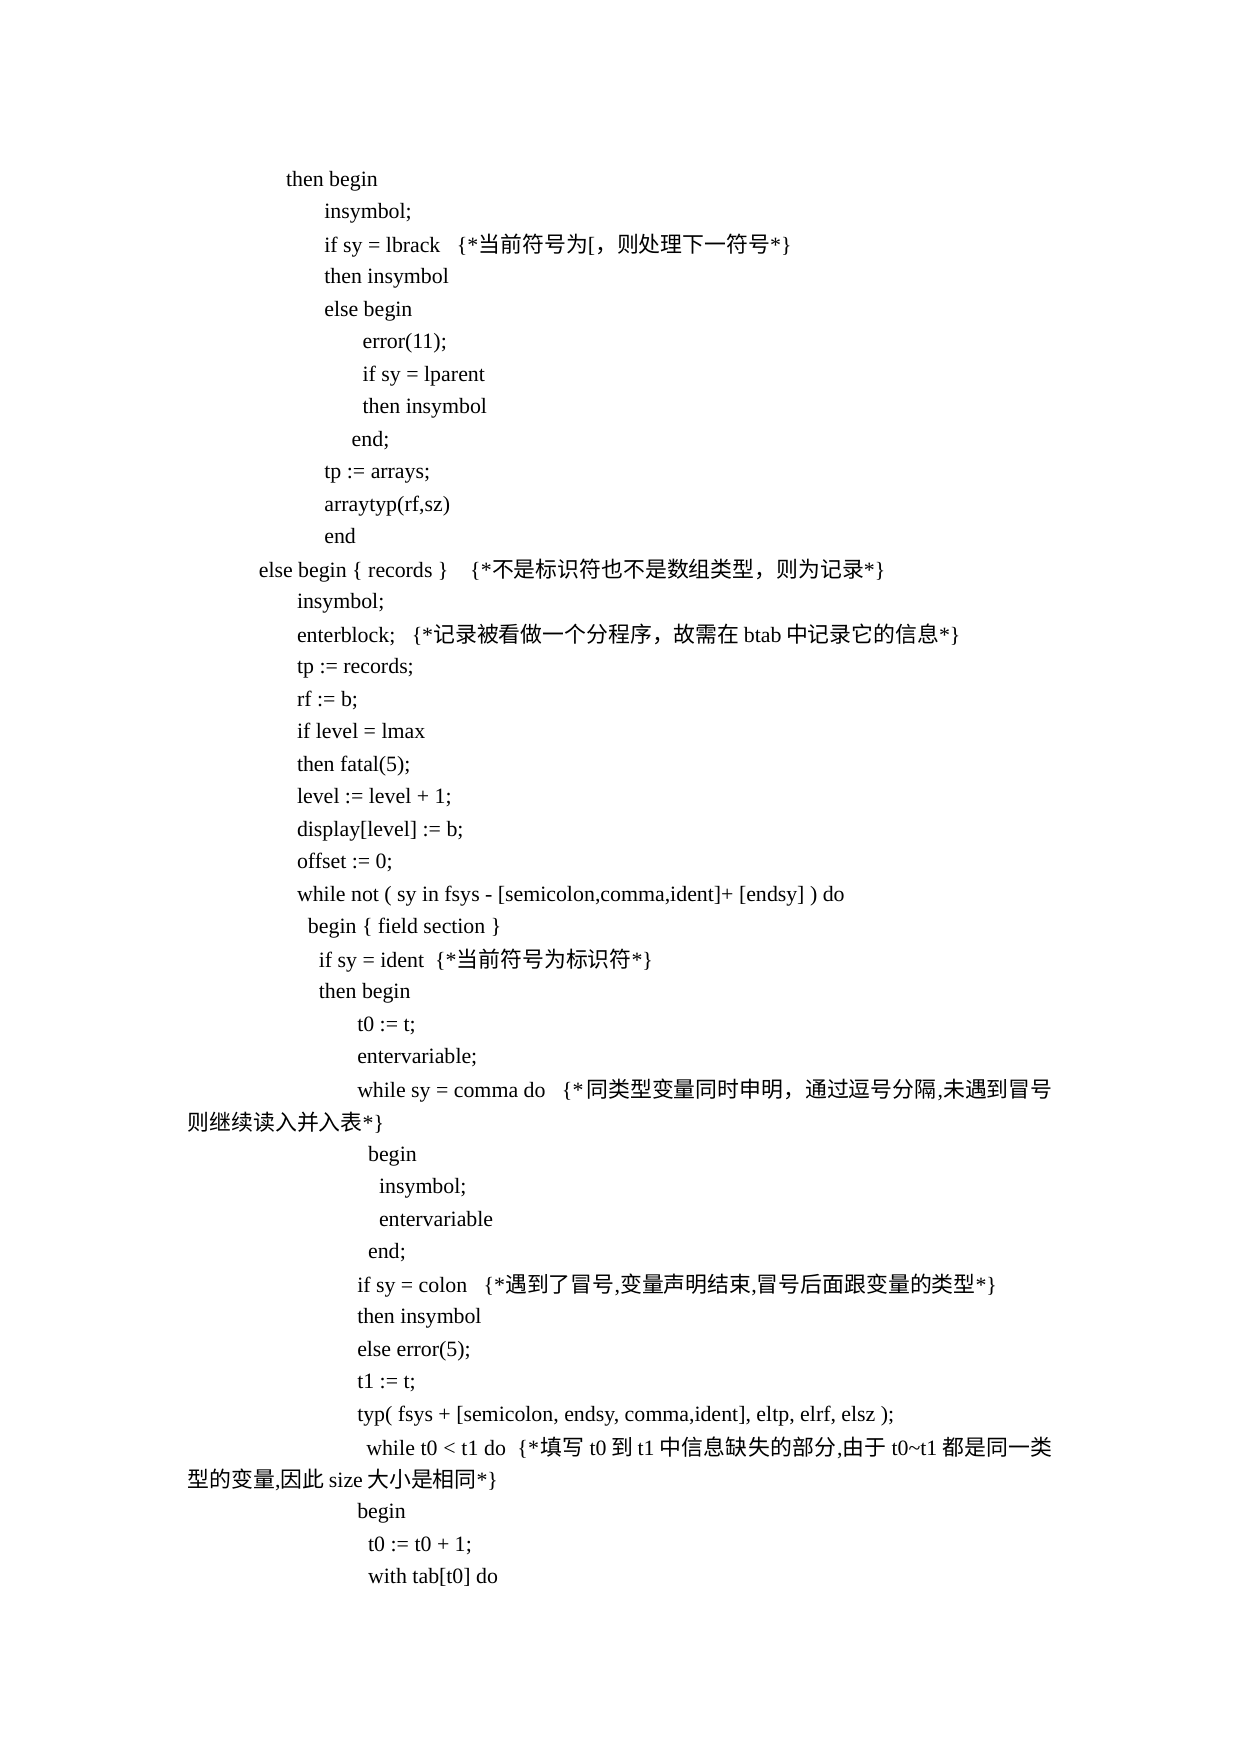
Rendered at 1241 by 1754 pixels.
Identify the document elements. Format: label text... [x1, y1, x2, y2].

text begin [187, 1137, 1053, 1169]
text error(11); [187, 324, 1053, 357]
text insymbol; [187, 584, 1053, 617]
text then fatal(5); [187, 747, 1053, 779]
text tp := records; [187, 649, 1053, 682]
text end [187, 519, 1053, 552]
text if sy = colon {*遇到了冒号,变量声明结束,冒号后面跟变量的类型*} [187, 1267, 1053, 1299]
text level := level + 1; [187, 779, 1053, 812]
text rf := b; [187, 682, 1053, 714]
text then insymbol [187, 389, 1053, 422]
text enterblock; {*记录被看做一个分程序，故需在btab中记录它的信息*} [187, 617, 1053, 649]
text typ( fsys + [semicolon, endsy, comma,ident], eltp, elrf, elsz ); [187, 1397, 1053, 1429]
text t1 := t; [187, 1364, 1053, 1397]
text while t0 < t1 do {*填写t0到t1中信息缺失的部分,由于t0~t1都是同一类型的变量,因此size大小是相同*} [187, 1429, 1053, 1494]
text with tab[t0] do [187, 1559, 1053, 1592]
text t0 := t0 + 1; [187, 1527, 1053, 1559]
text if sy = lparent [187, 357, 1053, 389]
text display[level] := b; [187, 812, 1053, 844]
text tp := arrays; [187, 454, 1053, 487]
text end; [187, 422, 1053, 454]
text offset := 0; [187, 844, 1053, 877]
text t0 := t; [187, 1007, 1053, 1039]
text insymbol; [187, 194, 1053, 227]
text then insymbol [187, 1299, 1053, 1332]
text else begin [187, 292, 1053, 324]
text arraytyp(rf,sz) [187, 487, 1053, 519]
text while sy = comma do {*同类型变量同时申明，通过逗号分隔,未遇到冒号则继续读入并入表*} [187, 1072, 1053, 1137]
text begin { field section } [187, 909, 1053, 942]
text then begin [187, 162, 1053, 194]
text else begin { records } {*不是标识符也不是数组类型，则为记录*} [187, 552, 1053, 584]
text while not ( sy in fsys - [semicolon,comma,ident]+ [endsy] ) do [187, 877, 1053, 909]
text else error(5); [187, 1332, 1053, 1364]
text begin [187, 1494, 1053, 1527]
text if sy = lbrack {*当前符号为[，则处理下一符号*} [187, 227, 1053, 259]
text if sy = ident {*当前符号为标识符*} [187, 942, 1053, 974]
text then insymbol [187, 259, 1053, 292]
text entervariable; [187, 1039, 1053, 1072]
text end; [187, 1234, 1053, 1267]
text insymbol; [187, 1169, 1053, 1202]
text entervariable [187, 1202, 1053, 1234]
text then begin [187, 974, 1053, 1007]
text if level = lmax [187, 714, 1053, 747]
